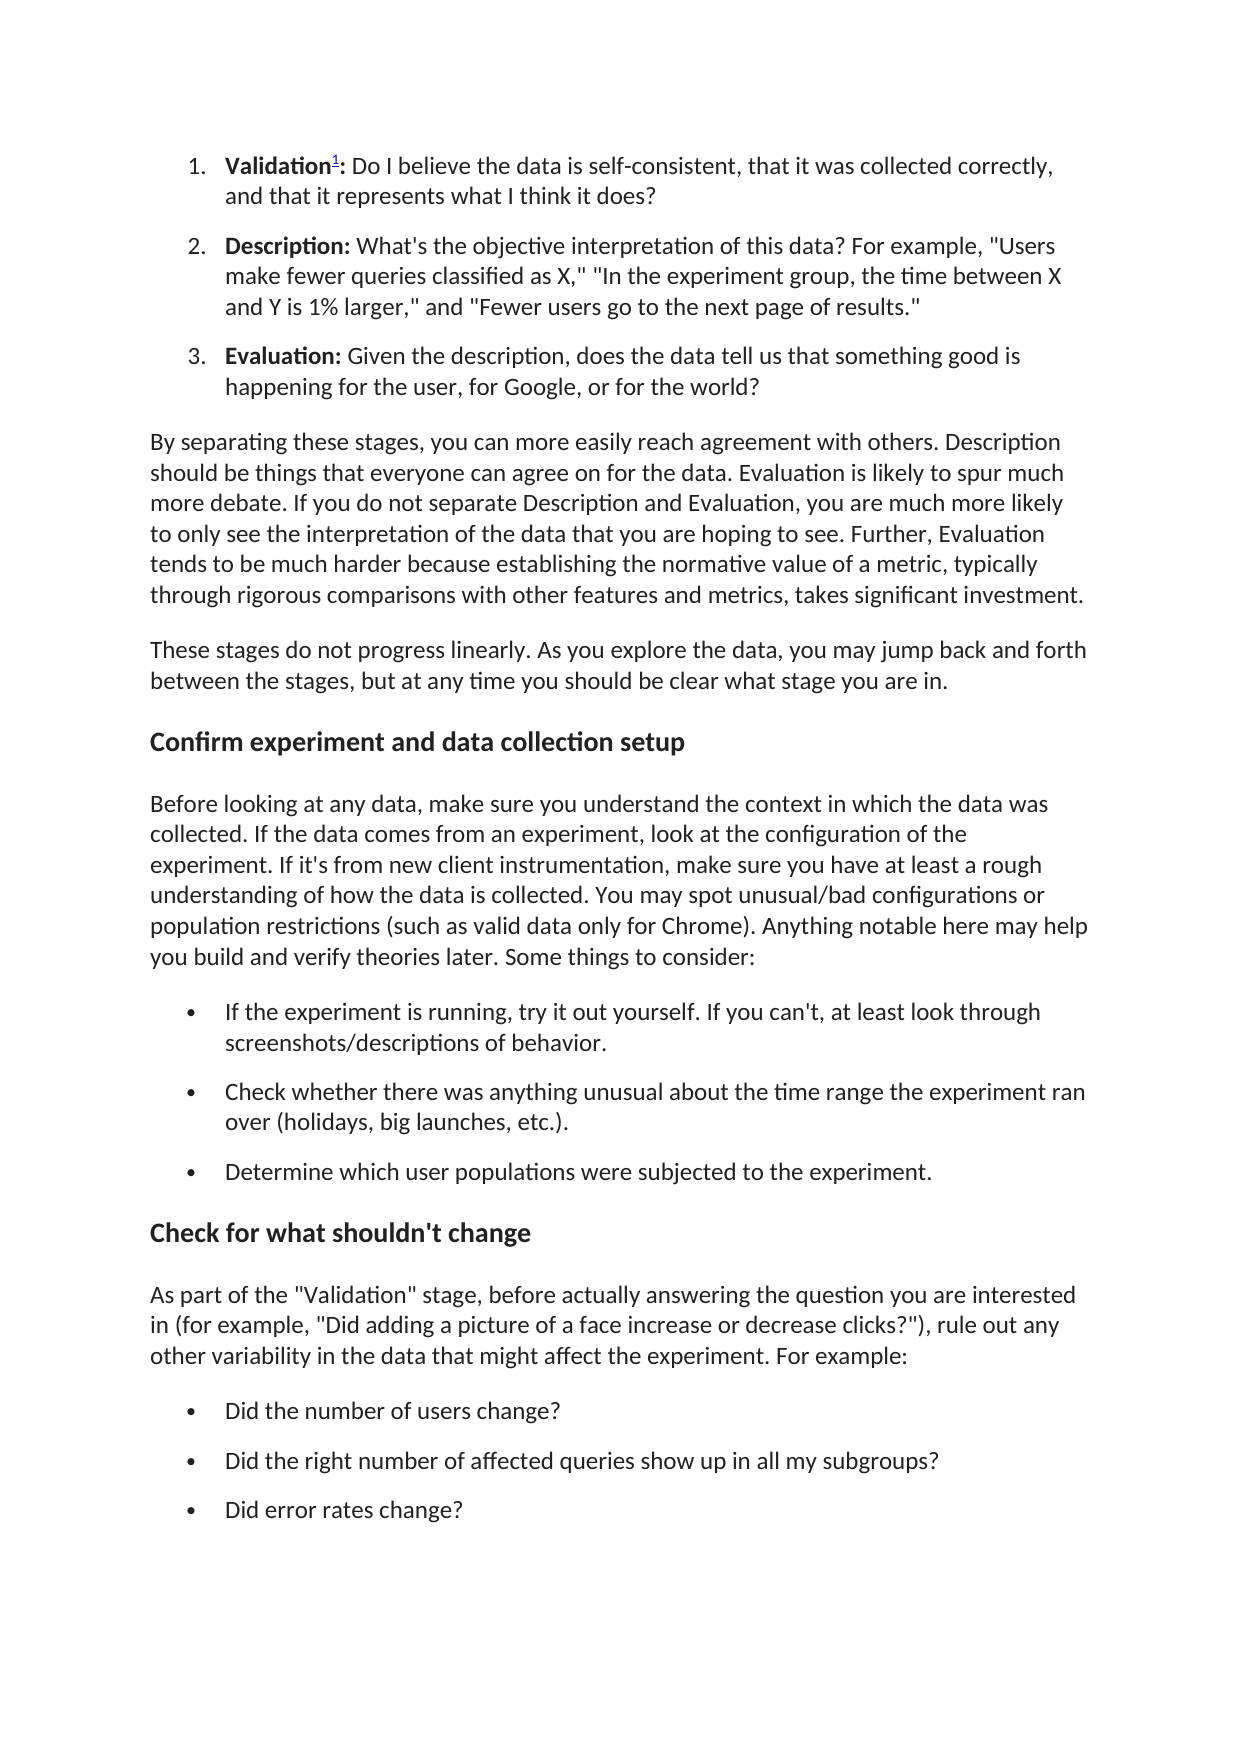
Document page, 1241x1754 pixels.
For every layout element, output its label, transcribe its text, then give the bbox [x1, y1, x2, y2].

list Description: What's the objective interpretation of this data? For example, "Users make fewer queries classified as X," "In the experiment group, the time between X and Y is 1% larger," and "Fewer users go to the next page of results." [187, 230, 1090, 321]
list Did error rates change? [187, 1494, 1090, 1524]
text By separating these stages, you can more easily reach agreement with others. Description should be things that everyone can agree on for the data. Evaluation is likely to spur much more debate. If you do not separate Description and Evaluation, you are much more likely to only see the interpretation of the data that you are hoping to see. Further, Evaluation tends to be much harder because establishing the normative value of a metric, typically through rigorous comparisons with other features and metrics, takes significant investment. [150, 426, 1090, 609]
list Validation1: Do I believe the data is self-consistent, that it was collected correctly, and that it represents what I think it does? [187, 150, 1090, 211]
list Determine which user populations were subjected to the experiment. [187, 1156, 1090, 1186]
list Did the right number of affected queries show up in all my subgroups? [187, 1445, 1090, 1475]
text As part of the "Validation" stage, before actually answering the question you are interested in (for example, "Did adding a picture of a face increase or decrease clicks?"), rule out any other variability in the data that might affect the experiment. For example: [150, 1279, 1090, 1371]
list If the experiment is running, try it out yourself. If you can't, at least look through screenshots/descriptions of behavior. [187, 996, 1090, 1057]
text Before looking at any data, make sure you understand the context in which the data was collected. If the data comes from an experiment, look at the configuration of the experiment. If it's from new client instrumentation, make sure you have at least a rough understanding of how the data is collected. You may spot unusual/bad configurations or population restrictions (such as valid data only for Chrome). Anything notable here may help you build and verify theories later. Some things to consider: [150, 788, 1090, 971]
list Evaluation: Given the description, does the data tell us that something good is happening for the user, for Google, or for the world? [187, 340, 1090, 401]
list Check whether there was anything unusual about the time range the experiment ran over (holidays, big launches, etc.). [187, 1076, 1090, 1137]
text These stages do not progress linearly. As you explore the data, you may jump back and forth between the stages, but at any time you should be clear what stage you are in. [150, 634, 1090, 695]
text Confirm experiment and data collection setup [150, 724, 1090, 759]
text Check for what shouldn't change [150, 1215, 1090, 1250]
list Did the number of users change? [187, 1396, 1090, 1426]
